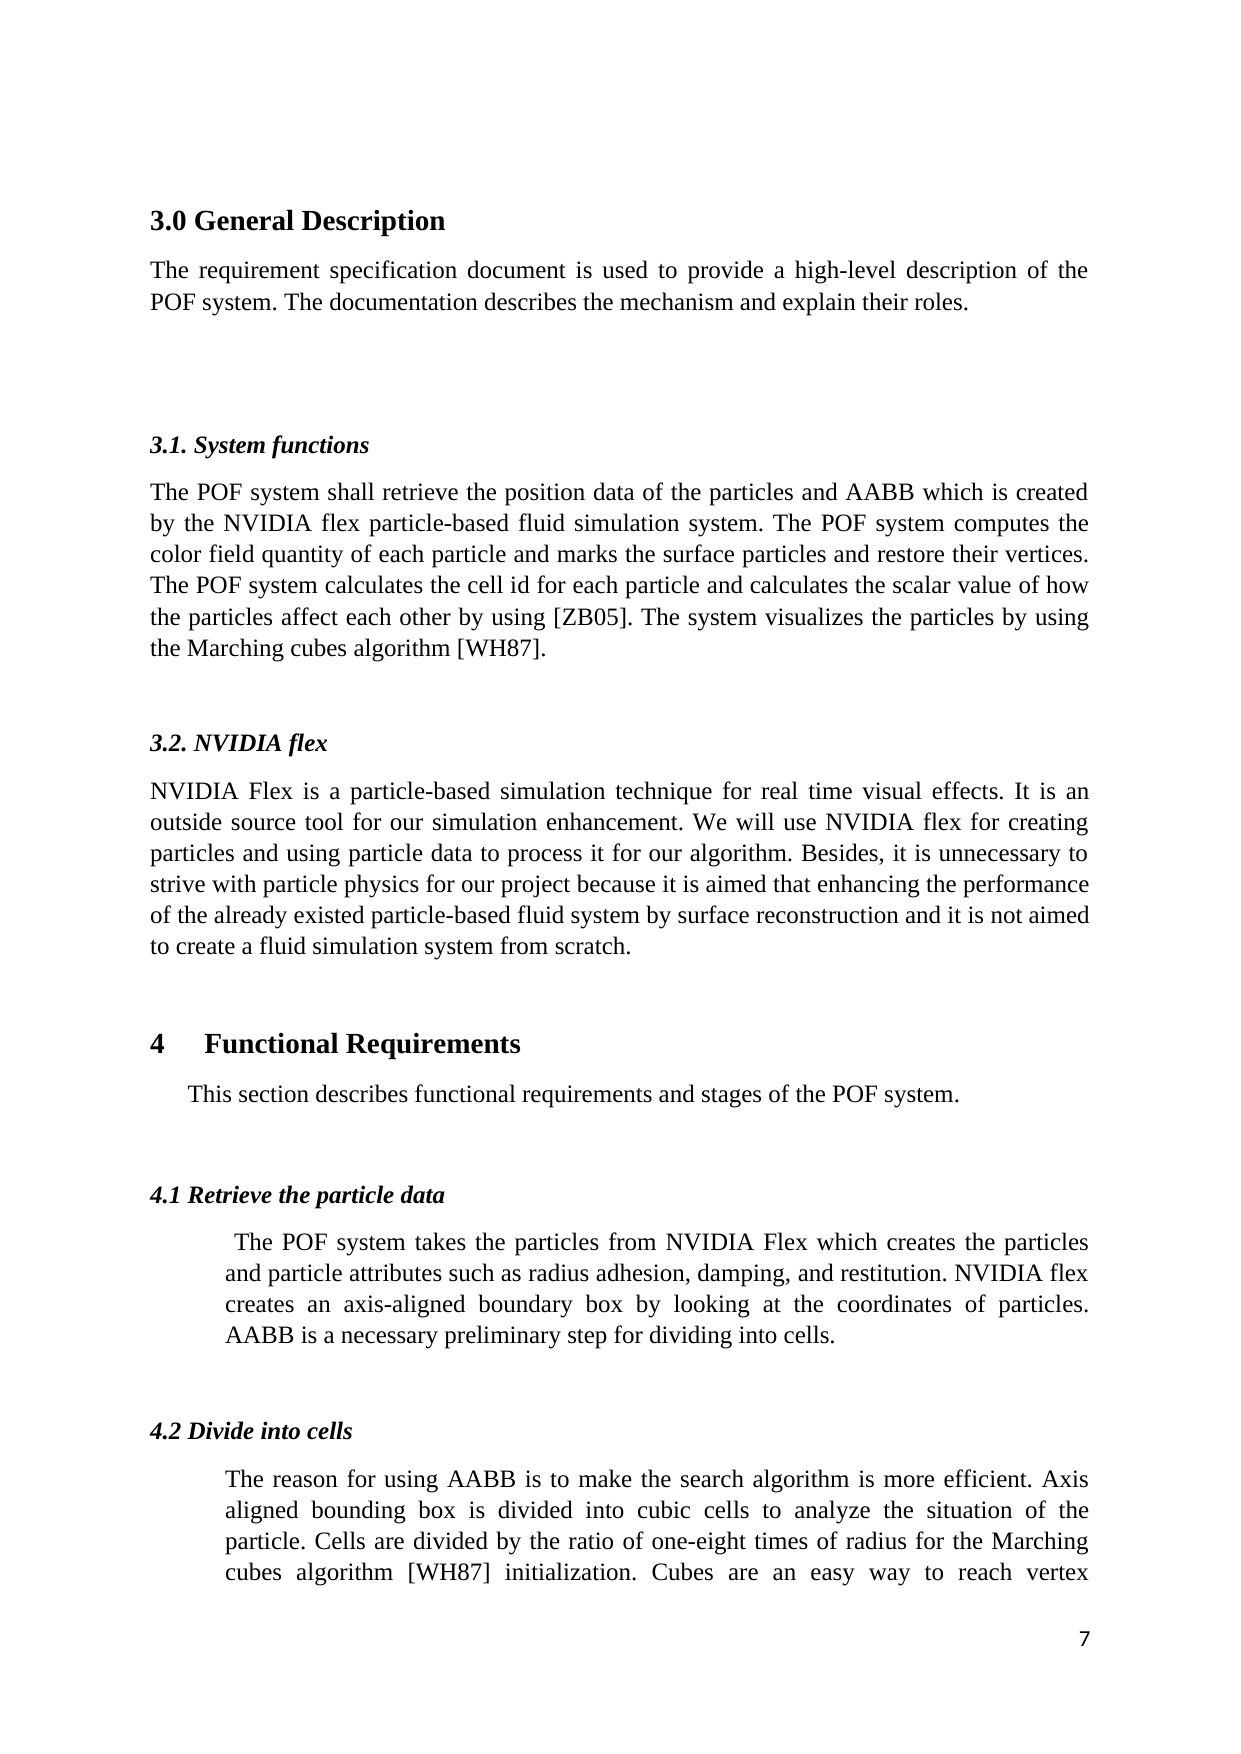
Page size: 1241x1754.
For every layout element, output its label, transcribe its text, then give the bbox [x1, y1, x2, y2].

list Functional Requirements [150, 1026, 1090, 1060]
text The POF system shall retrieve the position data of the particles and AABB which is created by the NVIDIA flex particle-based fluid simulation system. The POF system computes the color field quantity of each particle and marks the surface particles and restore their vertices. The POF system calculates the cell id for each particle and calculates the scalar value of how the particles affect each other by using [ZB05]. The system visualizes the particles by using the Marching cubes algorithm [WH87]. [150, 477, 1090, 661]
text NVIDIA Flex is a particle-based simulation technique for real time visual effects. It is an outside source tool for our simulation enhancement. We will use NVIDIA flex for creating particles and using particle data to process it for our algorithm. Besides, it is unnecessary to strive with particle physics for our project because it is aimed that enhancing the performance of the already existed particle-based fluid system by surface reconstruction and it is not aimed to create a fluid simulation system from scratch. [150, 776, 1090, 960]
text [225, 1464, 1090, 1586]
list Divide into cells [150, 1416, 1090, 1445]
text The requirement specification document is used to provide a high-level description of the POF system. The documentation describes the mechanism and explain their roles. [150, 256, 1090, 315]
list Retrieve the particle data [150, 1180, 1090, 1208]
text 3.1. System functions [150, 430, 1090, 458]
text 3.2. NVIDIA flex [150, 728, 1090, 757]
text The POF system takes the particles from NVIDIA Flex which creates the particles and particle attributes such as radius adhesion, damping, and restitution. NVIDIA flex creates an axis-aligned boundary box by looking at the coordinates of particles. AABB is a necessary preliminary step for dividing into cells. [225, 1227, 1090, 1349]
text 3.0 General Description [150, 203, 1090, 236]
text This section describes functional requirements and stages of the POF system. [150, 1079, 1090, 1108]
